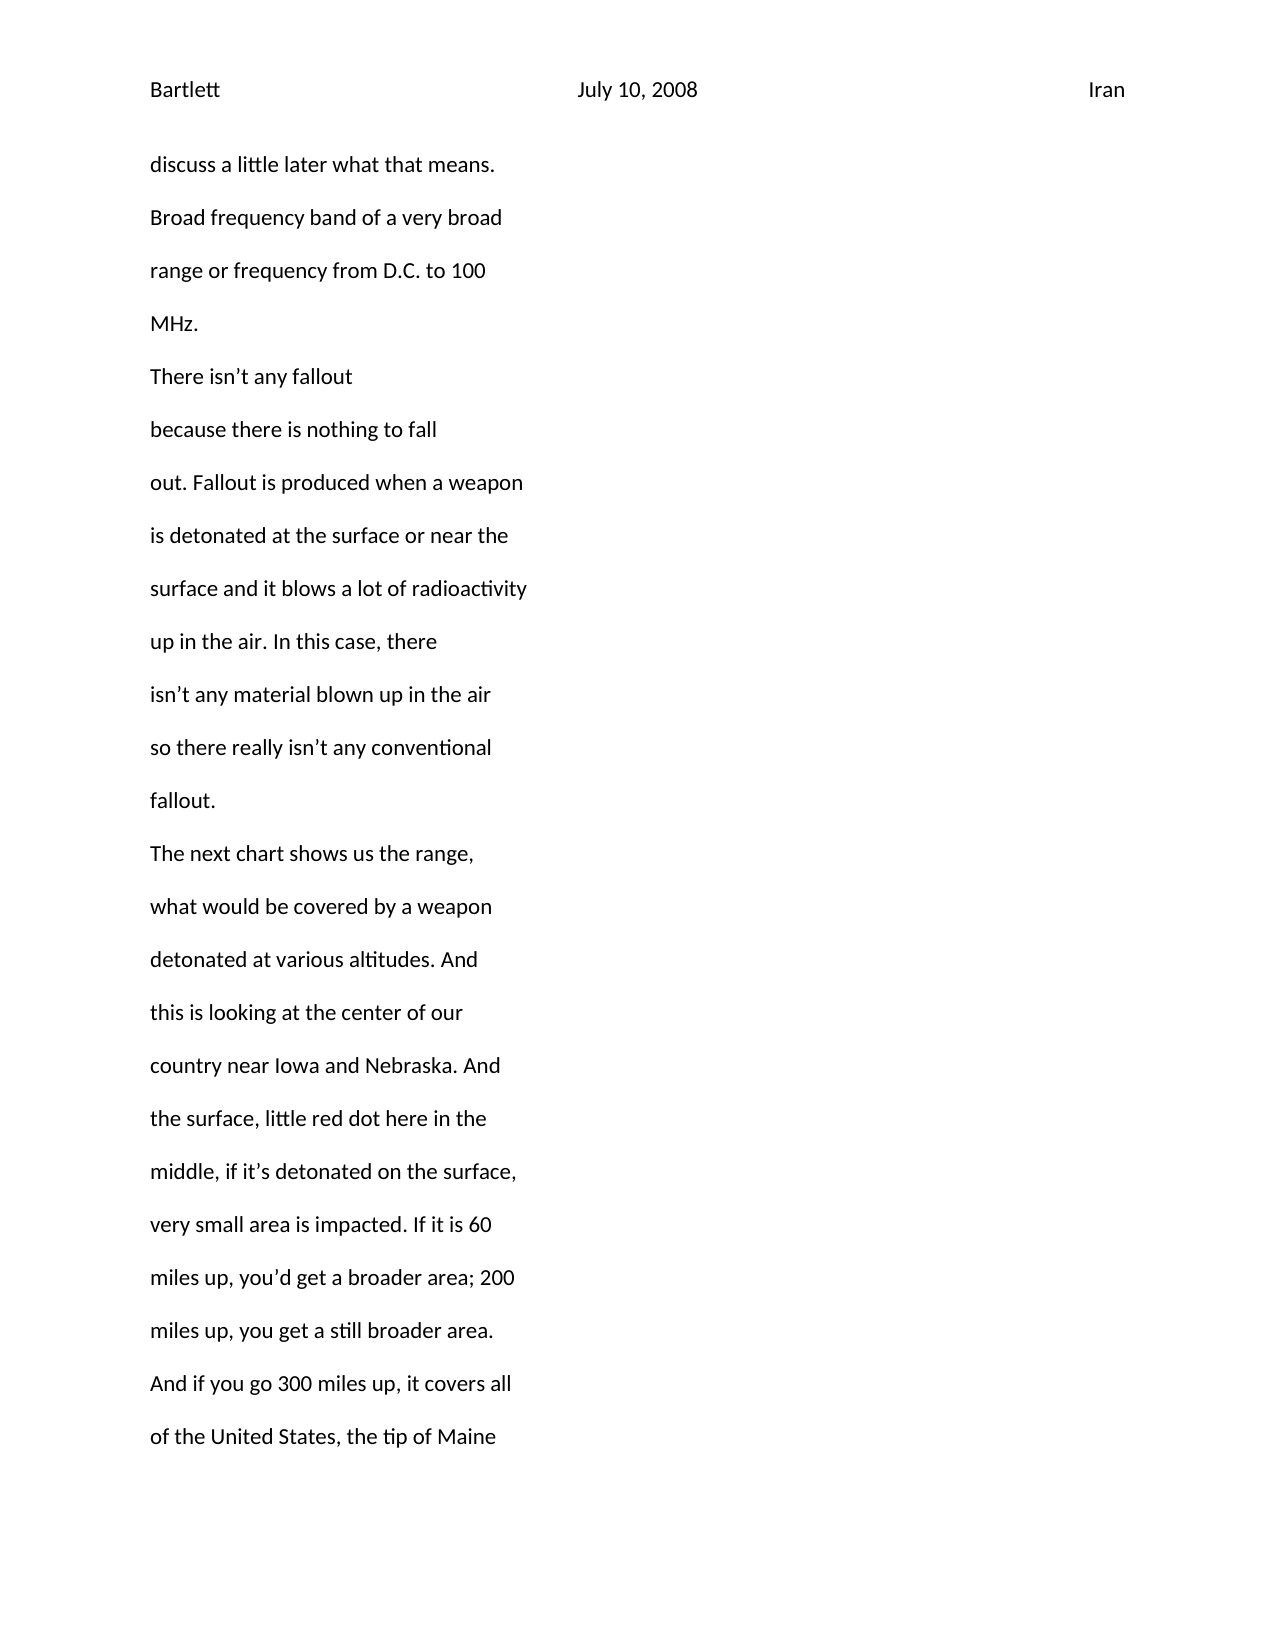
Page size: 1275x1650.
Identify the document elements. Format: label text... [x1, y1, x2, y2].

text And if you go 300 miles up, it covers all [150, 1369, 1125, 1397]
text out. Fallout is produced when a weapon [150, 468, 1125, 496]
text of the United States, the tip of Maine [150, 1422, 1125, 1451]
text detonated at various altitudes. And [150, 945, 1125, 973]
text range or frequency from D.C. to 100 [150, 256, 1125, 284]
text what would be covered by a weapon [150, 892, 1125, 920]
text up in the air. In this case, there [150, 627, 1125, 655]
text isn’t any material blown up in the air [150, 680, 1125, 708]
text this is looking at the center of our [150, 998, 1125, 1026]
text surface and it blows a lot of radioactivity [150, 574, 1125, 602]
text the surface, little red dot here in the [150, 1104, 1125, 1132]
text country near Iowa and Nebraska. And [150, 1051, 1125, 1079]
text Broad frequency band of a very broad [150, 203, 1125, 231]
text MHz. [150, 309, 1125, 337]
text middle, if it’s detonated on the surface, [150, 1157, 1125, 1185]
text very small area is impacted. If it is 60 [150, 1210, 1125, 1238]
text discuss a little later what that means. [150, 150, 1125, 178]
text miles up, you’d get a broader area; 200 [150, 1263, 1125, 1291]
text There isn’t any fallout [150, 362, 1125, 390]
text so there really isn’t any conventional [150, 733, 1125, 761]
text because there is nothing to fall [150, 415, 1125, 443]
text The next chart shows us the range, [150, 839, 1125, 867]
text is detonated at the surface or near the [150, 521, 1125, 549]
text fallout. [150, 786, 1125, 814]
text miles up, you get a still broader area. [150, 1316, 1125, 1344]
